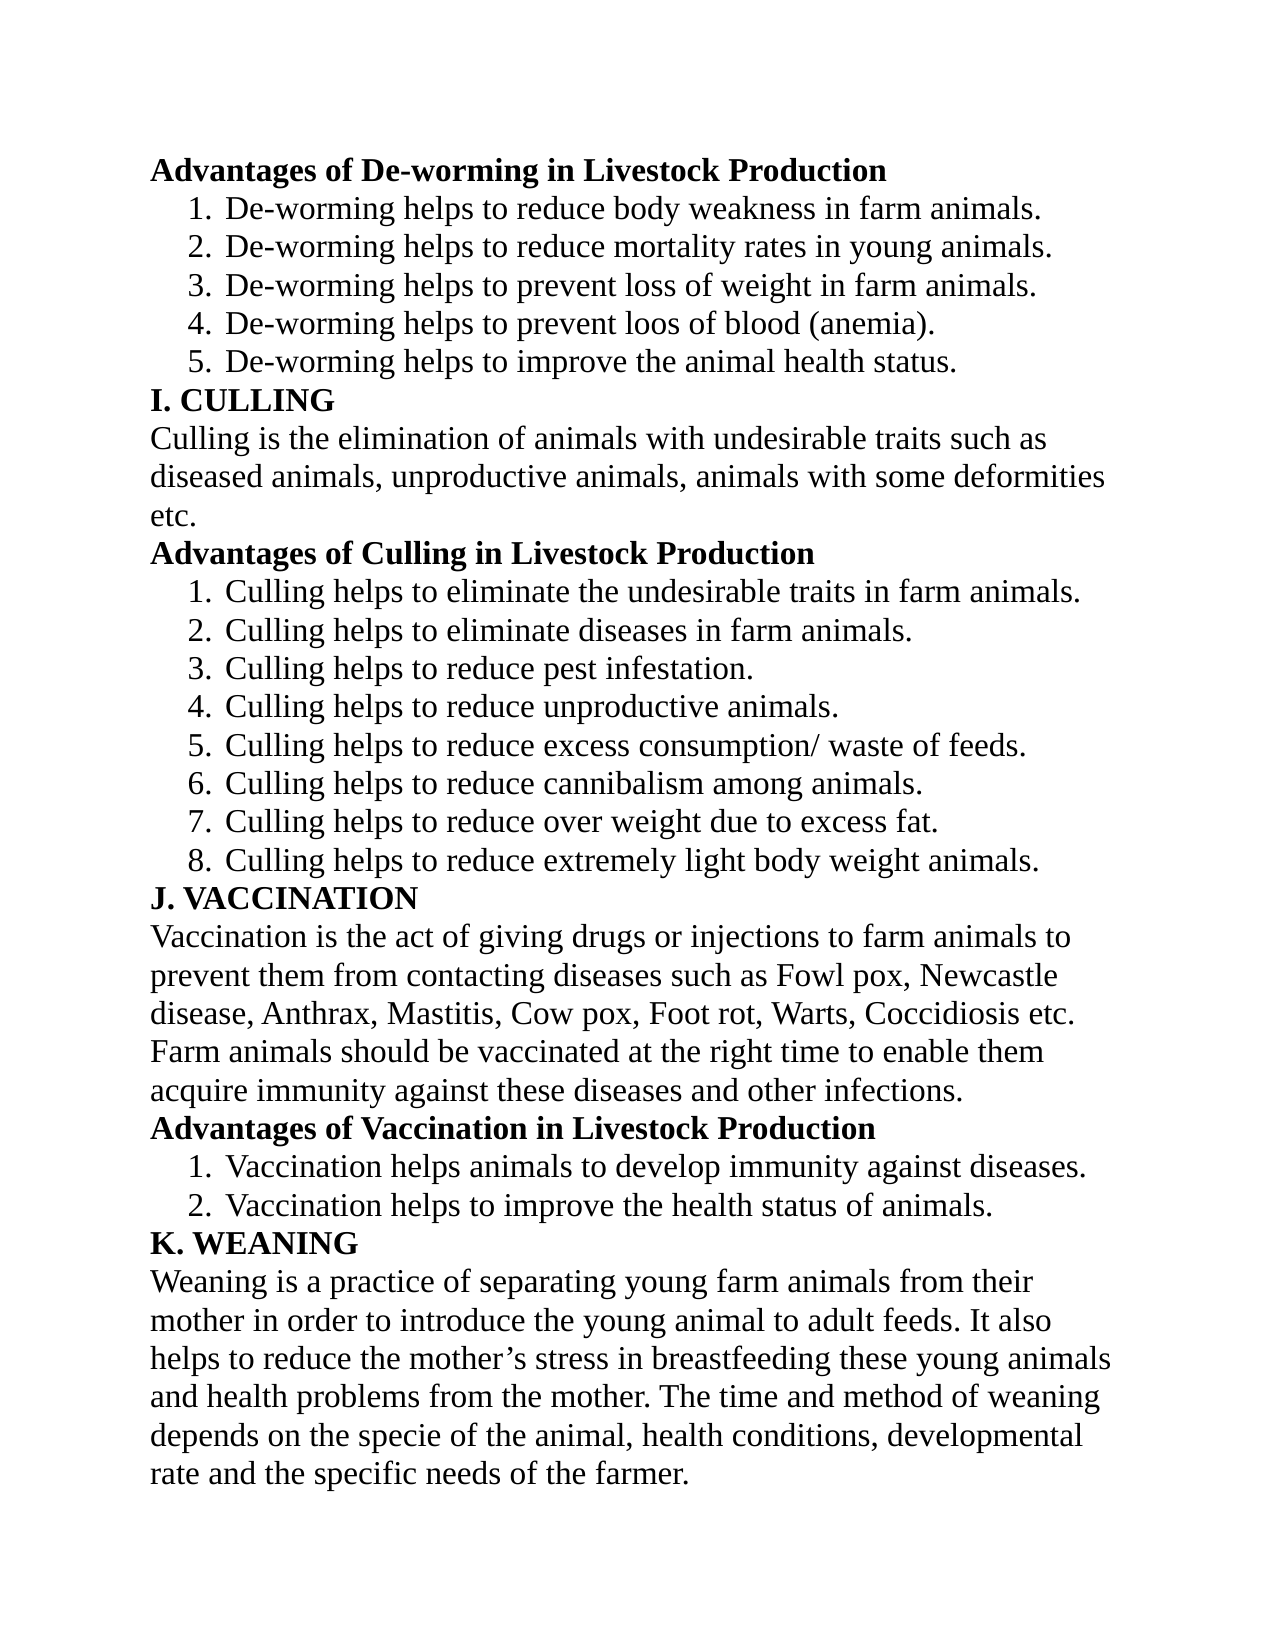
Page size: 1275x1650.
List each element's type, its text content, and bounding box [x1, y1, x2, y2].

text Culling is the elimination of animals with undesirable traits such as diseased animals, unproductive animals, animals with some deformities etc. [150, 418, 1125, 533]
list Vaccination helps to improve the health status of animals. [187, 1185, 1125, 1223]
list De-worming helps to reduce mortality rates in young animals. [187, 227, 1125, 265]
list Culling helps to eliminate diseases in farm animals. [187, 610, 1125, 648]
list Culling helps to reduce over weight due to excess fat. [187, 802, 1125, 840]
text Vaccination is the act of giving drugs or injections to farm animals to prevent them from contacting diseases such as Fowl pox, Newcastle disease, Anthrax, Mastitis, Cow pox, Foot rot, Warts, Coccidiosis etc. Farm animals should be vaccinated at the right time to enable them acquire immunity against these diseases and other infections. [150, 917, 1125, 1108]
list Culling helps to eliminate the undesirable traits in farm animals. [187, 572, 1125, 610]
list De-worming helps to prevent loos of blood (anemia). [187, 303, 1125, 342]
list De-worming helps to prevent loss of weight in farm animals. [187, 265, 1125, 303]
text Weaning is a practice of separating young farm animals from their mother in order to introduce the young animal to adult feeds. It also helps to reduce the mother’s stress in breastfeeding these young animals and health problems from the mother. The time and method of weaning depends on the specie of the animal, health conditions, developmental rate and the specific needs of the farmer. [150, 1262, 1125, 1492]
list Culling helps to reduce extremely light body weight animals. [187, 840, 1125, 878]
text K. WEANING [150, 1223, 1125, 1262]
text I. CULLING [150, 380, 1125, 418]
list Culling helps to reduce excess consumption/ waste of feeds. [187, 725, 1125, 763]
list Vaccination helps animals to develop immunity against diseases. [187, 1147, 1125, 1185]
text Advantages of Culling in Livestock Production [150, 533, 1125, 572]
list Culling helps to reduce cannibalism among animals. [187, 763, 1125, 802]
text Advantages of Vaccination in Livestock Production [150, 1108, 1125, 1147]
list De-worming helps to improve the animal health status. [187, 342, 1125, 380]
list Culling helps to reduce pest infestation. [187, 648, 1125, 687]
text Advantages of De-worming in Livestock Production [150, 150, 1125, 188]
list Culling helps to reduce unproductive animals. [187, 687, 1125, 725]
list De-worming helps to reduce body weakness in farm animals. [187, 188, 1125, 227]
text J. VACCINATION [150, 878, 1125, 917]
